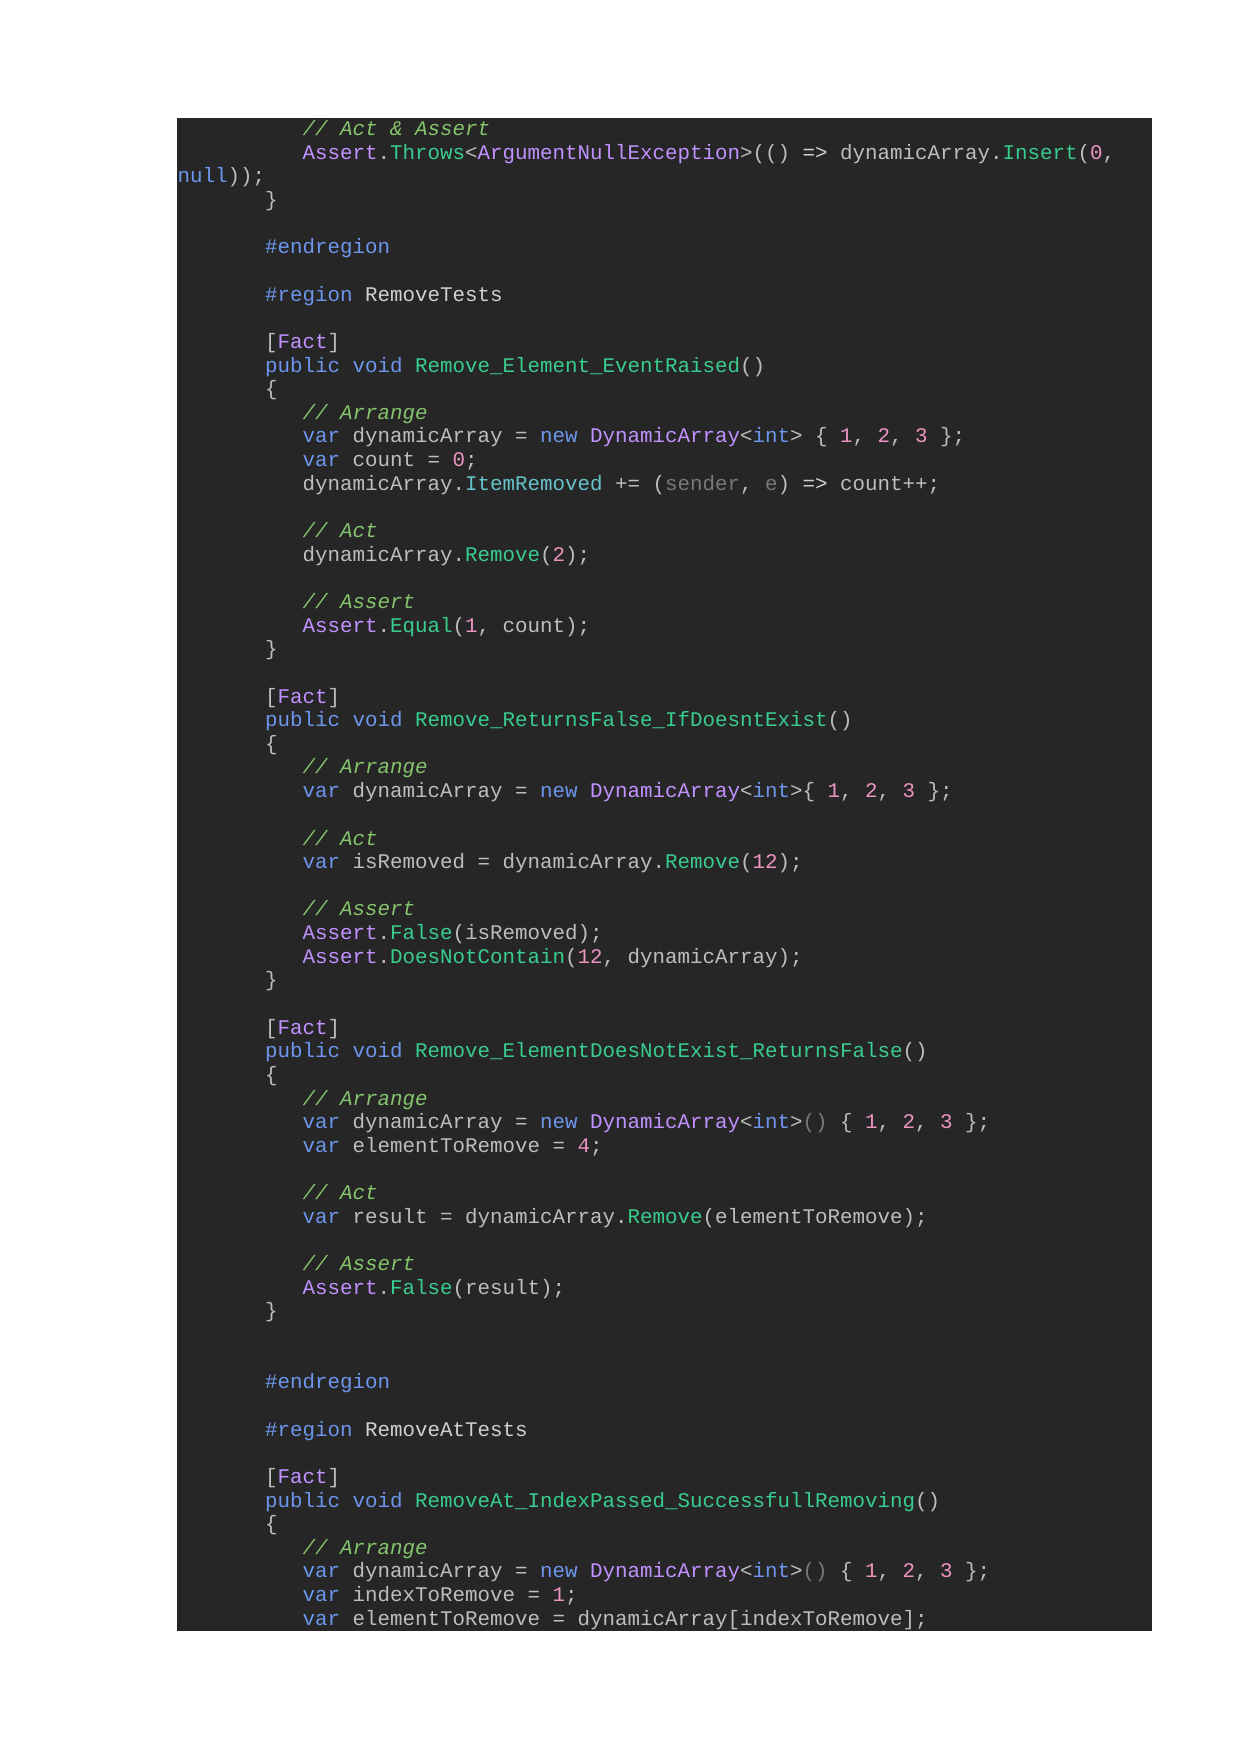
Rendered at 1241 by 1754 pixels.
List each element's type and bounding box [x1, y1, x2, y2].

text [177, 118, 1152, 1631]
